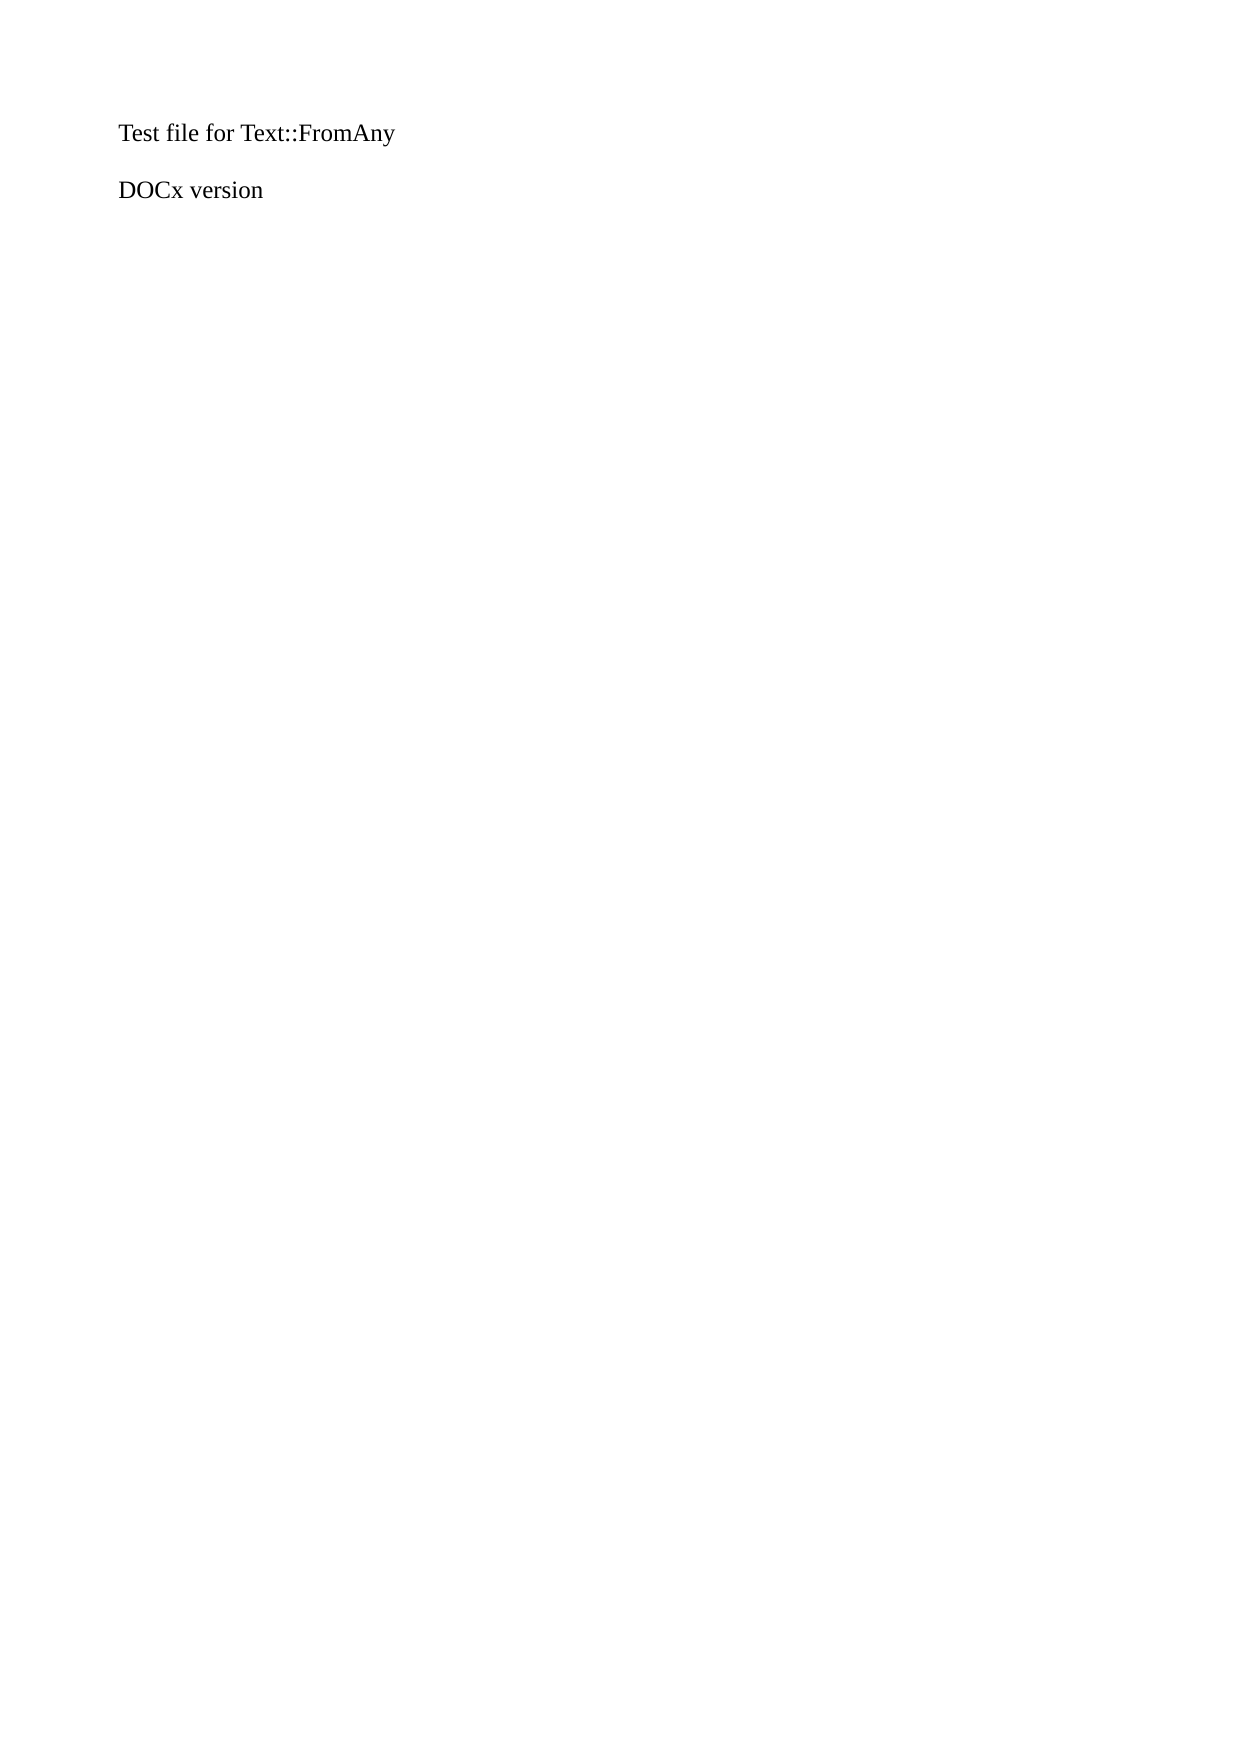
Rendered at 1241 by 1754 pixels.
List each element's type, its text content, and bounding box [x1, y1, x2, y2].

text DOCx version [118, 176, 1122, 204]
text Test file for Text::FromAny [118, 118, 1122, 147]
